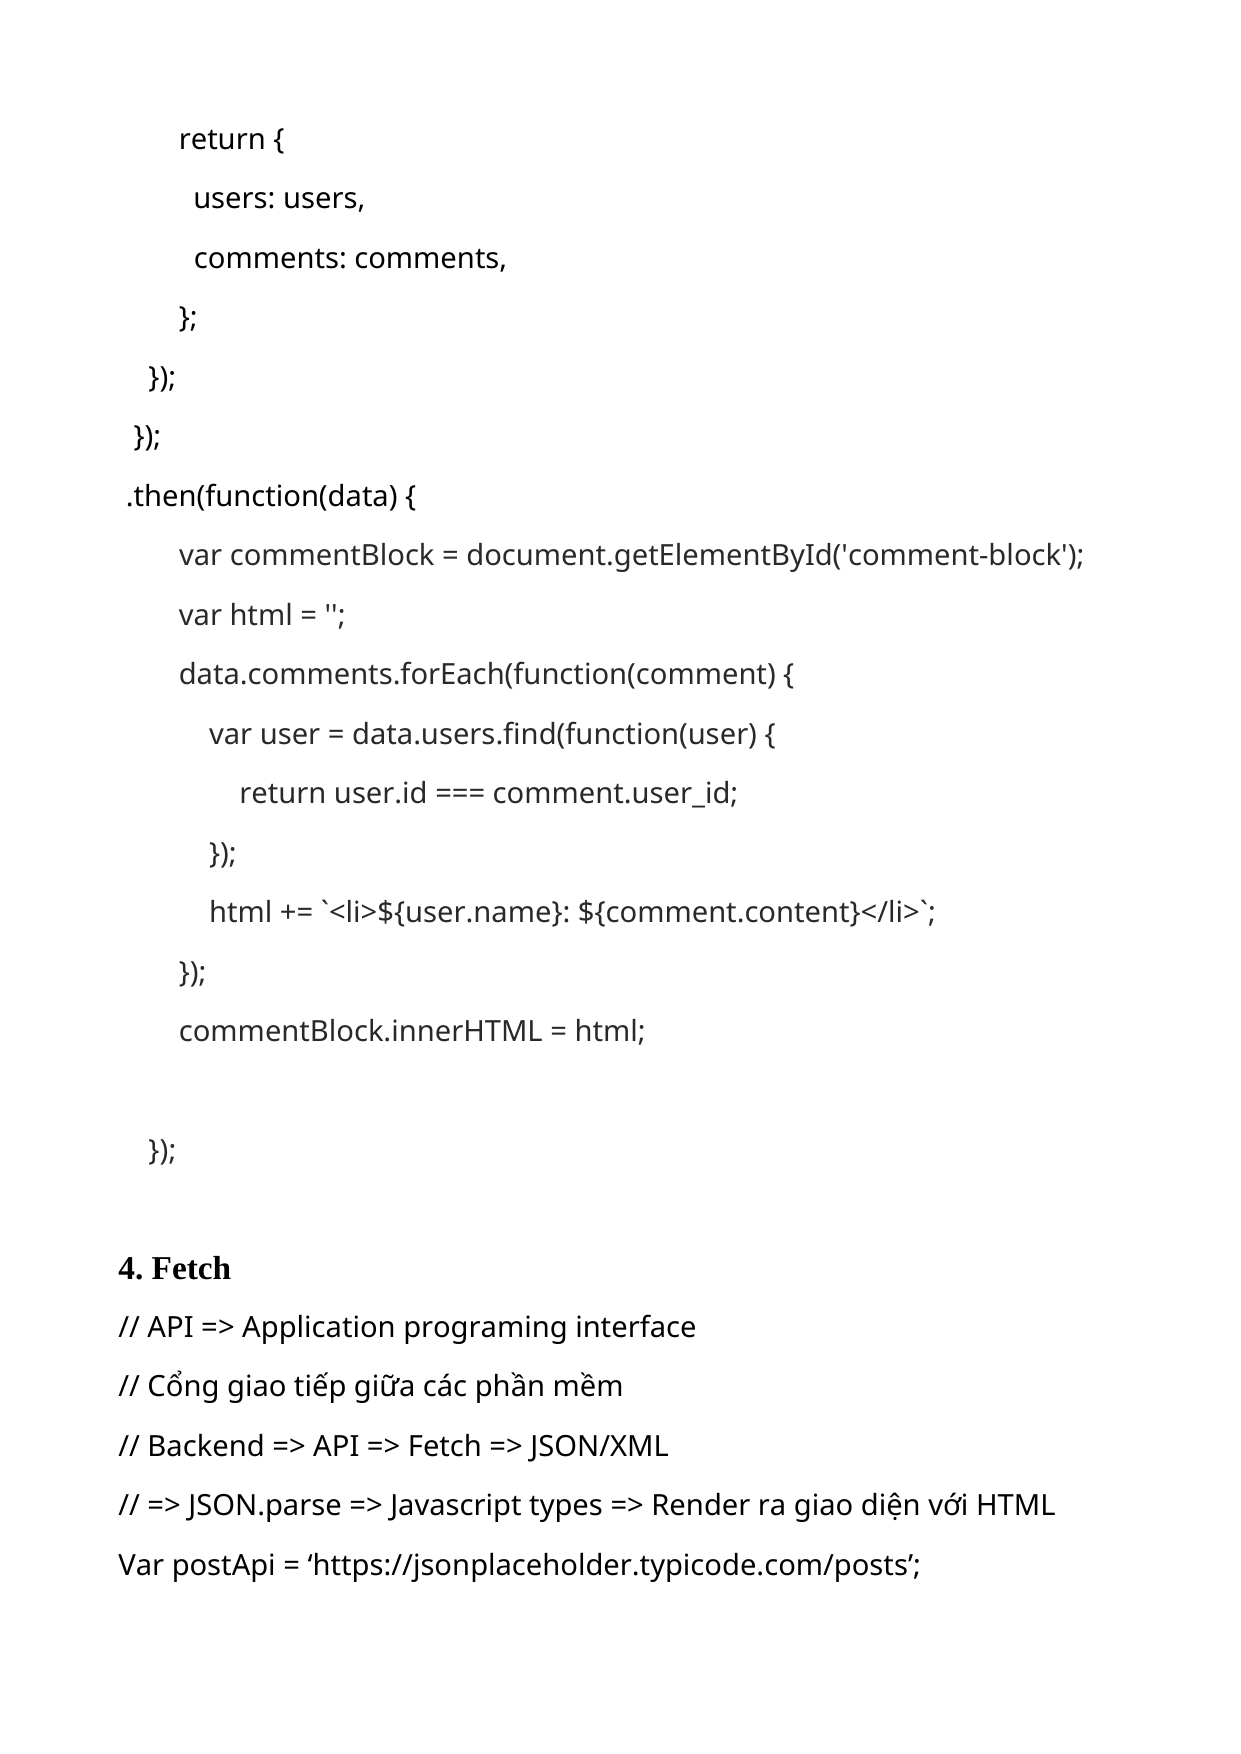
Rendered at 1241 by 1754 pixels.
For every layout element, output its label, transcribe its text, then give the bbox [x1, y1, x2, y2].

text }); [118, 356, 1122, 396]
text comments: comments, [118, 237, 1122, 277]
text users: users, [118, 178, 1122, 217]
text .then(function(data) { [118, 475, 1122, 515]
text // => JSON.parse => Javascript types => Render ra giao diện với HTML [118, 1485, 1122, 1524]
text return { [118, 118, 1122, 158]
text // Cổng giao tiếp giữa các phần mềm [118, 1366, 1122, 1405]
text // Backend => API => Fetch => JSON/XML [118, 1425, 1122, 1465]
text // API => Application programing interface [118, 1306, 1122, 1346]
text }); [118, 416, 1122, 455]
text var commentBlock = document.getElementById('comment-block'); var html = ''; data.comments.forEach(function(comment) { var user = data.users.find(function(user) { return user.id === comment.user_id; }); html += `<li>${user.name}: ${comment.content}</li>`; }); commentBlock.innerHTML = html; }); [118, 534, 1122, 1169]
text 4. Fetch [118, 1248, 1122, 1287]
text Var postApi = ‘https://jsonplaceholder.typicode.com/posts’; [118, 1544, 1122, 1584]
text }; [118, 297, 1122, 336]
